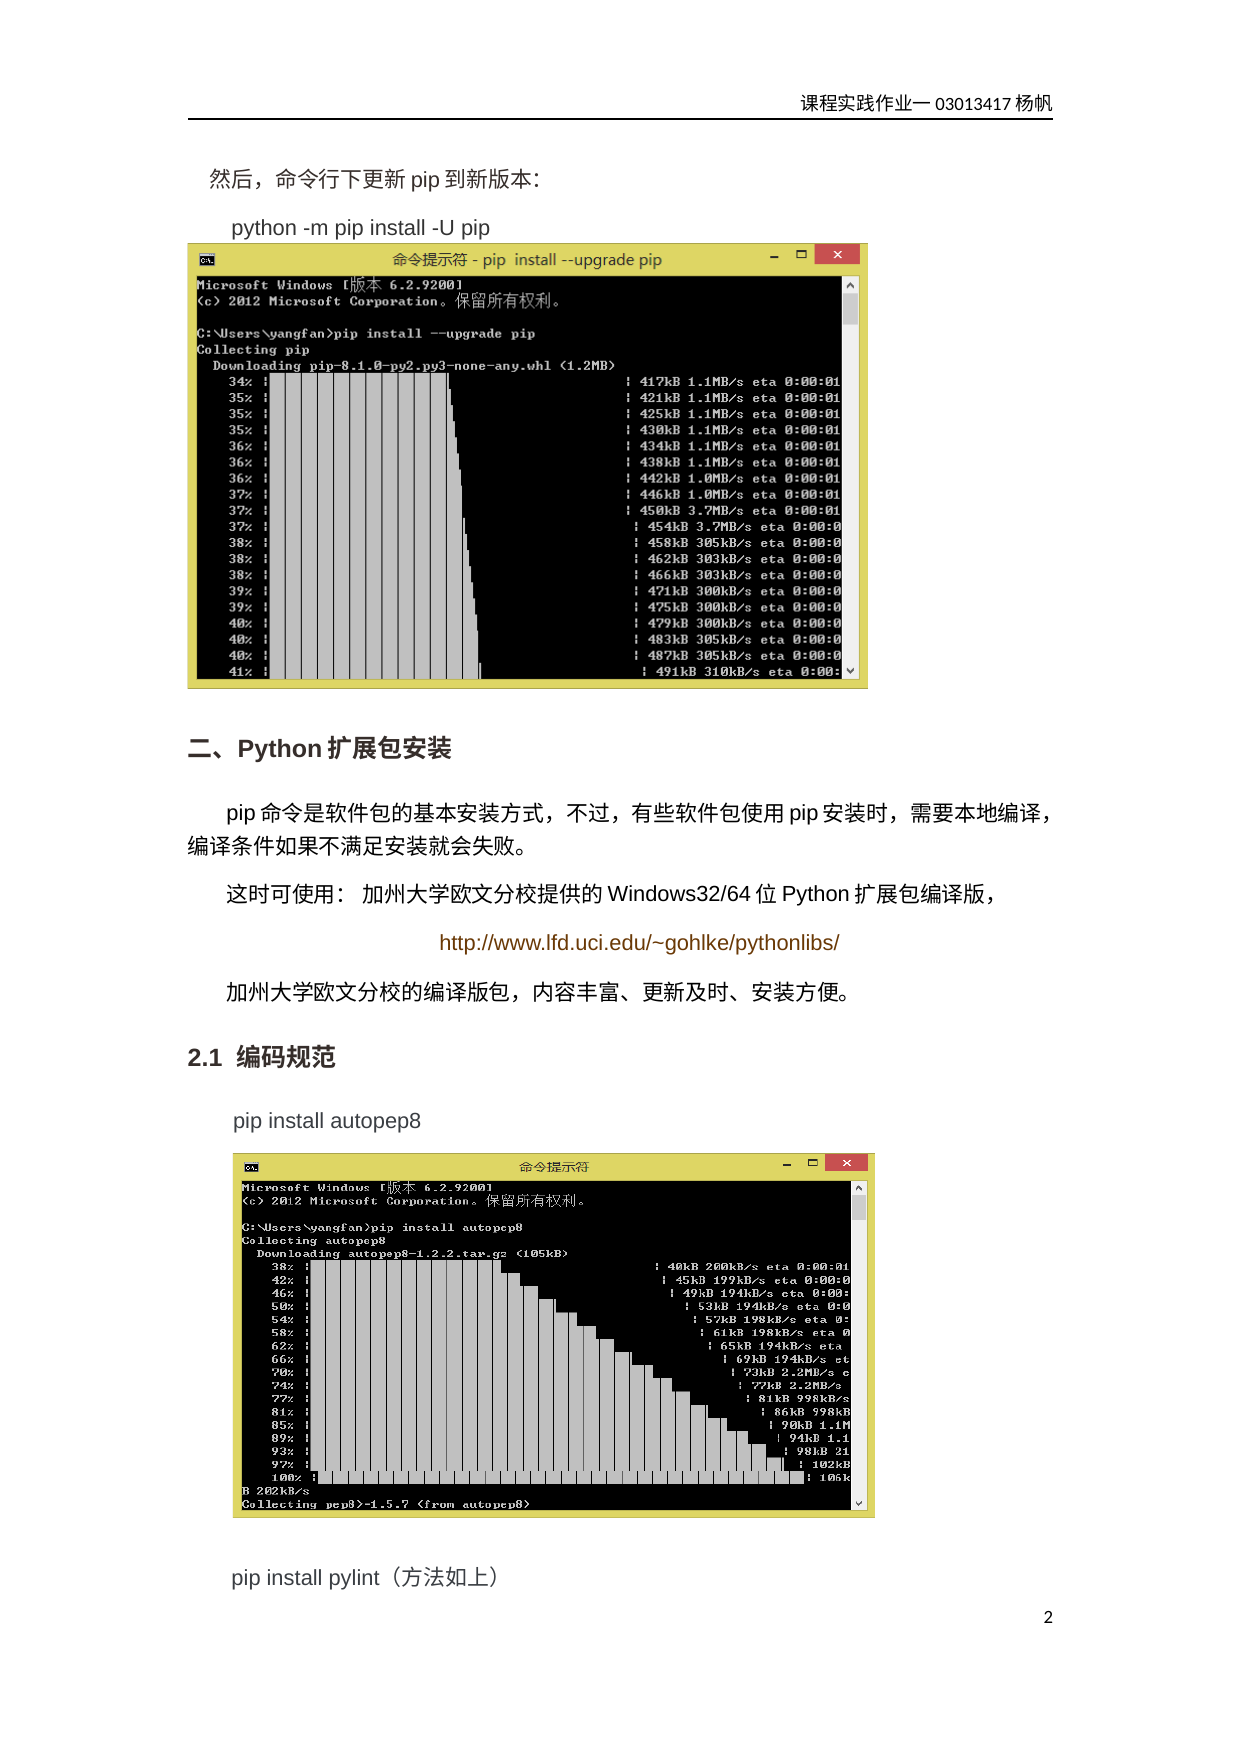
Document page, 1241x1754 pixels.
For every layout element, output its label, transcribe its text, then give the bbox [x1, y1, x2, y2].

text 2.1 编码规范 [187, 1023, 1053, 1088]
text pip install pylint（方法如上） [187, 1559, 1053, 1592]
text pip命令是软件包的基本安装方式，不过，有些软件包使用pip安装时，需要本地编译，编译条件如果不满足安装就会失败。 [187, 796, 1053, 861]
text http://www.lfd.uci.edu/~gohlke/pythonlibs/ [187, 926, 1053, 958]
picture [232, 1153, 875, 1518]
picture [187, 243, 868, 689]
text 二、Python扩展包安装 [187, 714, 1053, 779]
text 加州大学欧文分校的编译版包，内容丰富、更新及时、安装方便。 [187, 974, 1053, 1007]
text 这时可使用： 加州大学欧文分校提供的Windows32/64位Python扩展包编译版， [187, 877, 1053, 909]
text pip install autopep8 [187, 1104, 1053, 1137]
text 然后，命令行下更新pip到新版本： [187, 162, 1053, 194]
